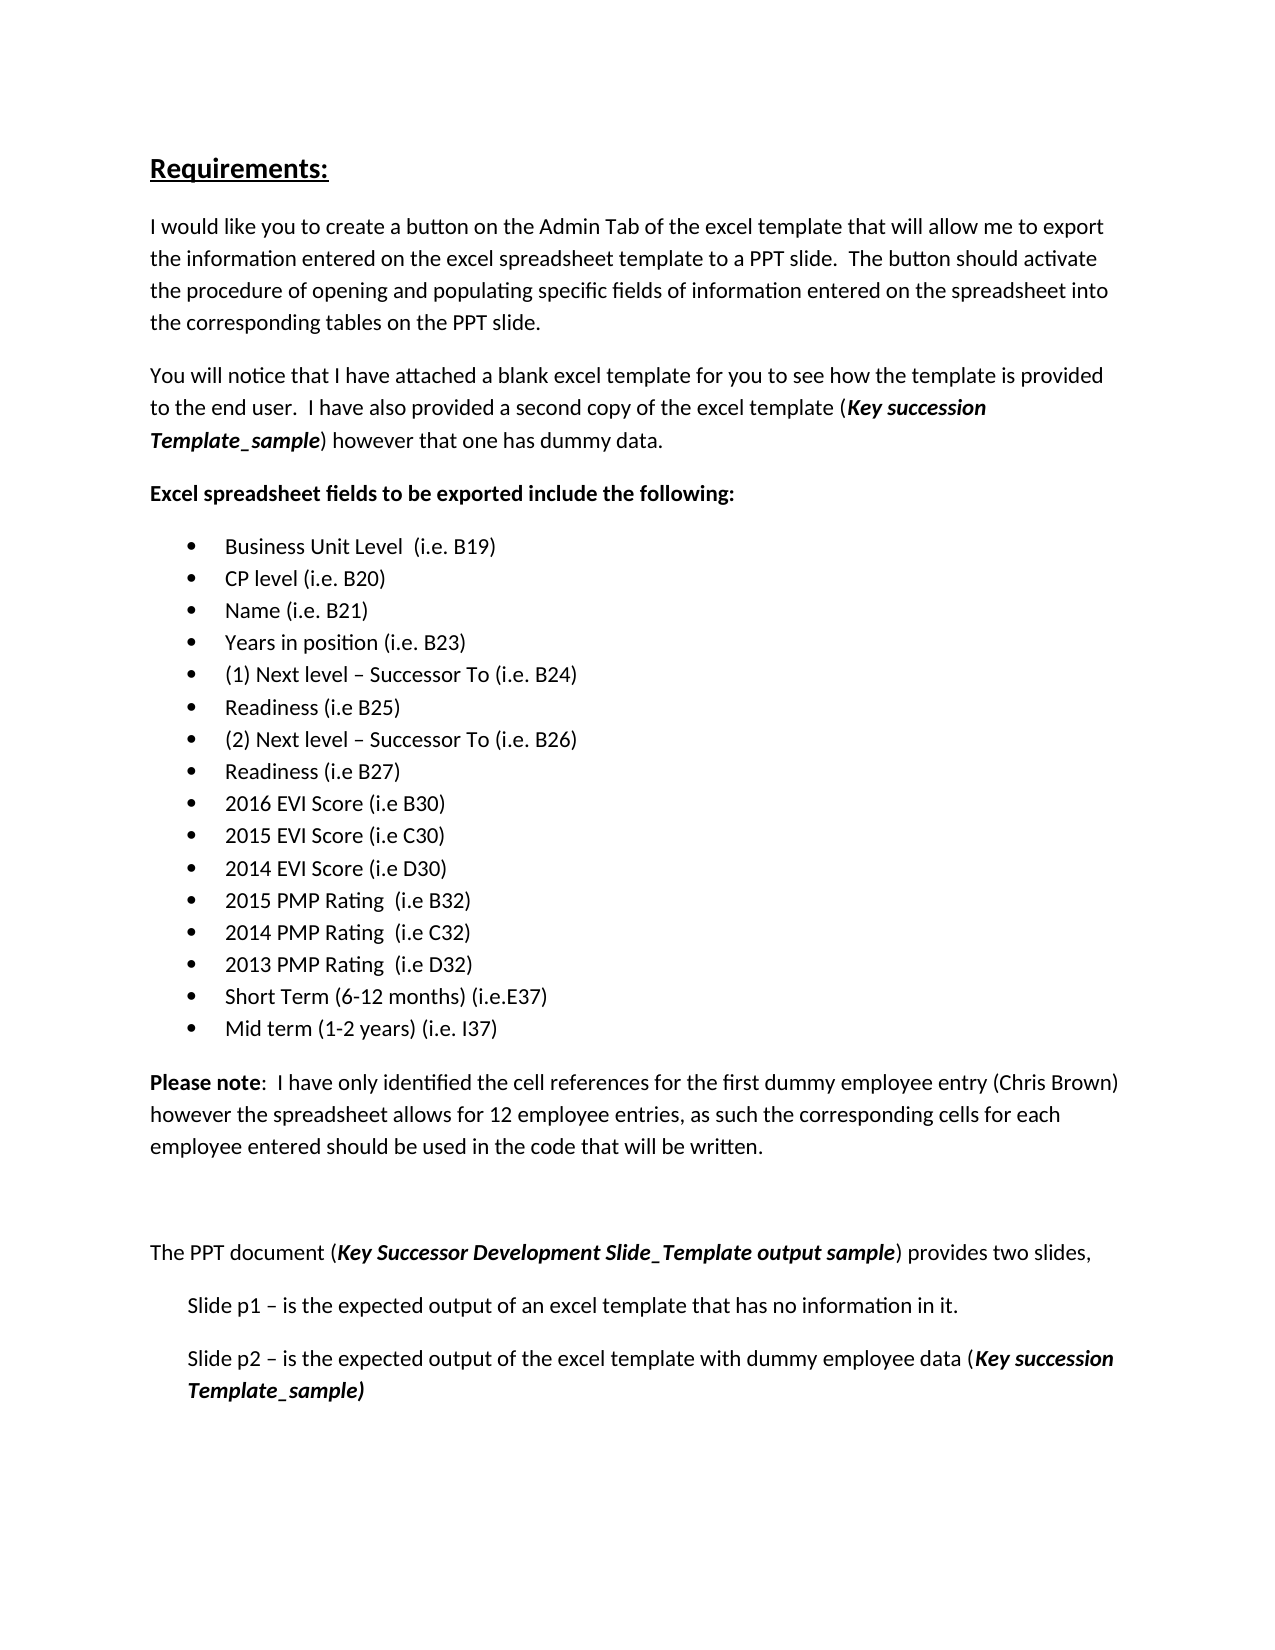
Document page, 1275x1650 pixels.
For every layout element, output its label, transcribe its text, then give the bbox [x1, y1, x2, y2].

list Mid term (1-2 years) (i.e. I37) [187, 1014, 1125, 1043]
list Readiness (i.e B27) [187, 757, 1125, 785]
list (1) Next level – Successor To (i.e. B24) [187, 661, 1125, 688]
list CP level (i.e. B20) [187, 564, 1125, 592]
text Excel spreadsheet fields to be exported include the following: [150, 479, 1125, 507]
list 2014 EVI Score (i.e D30) [187, 854, 1125, 882]
list Short Term (6-12 months) (i.e.E37) [187, 982, 1125, 1010]
list Business Unit Level (i.e. B19) [187, 532, 1125, 560]
list 2014 PMP Rating (i.e C32) [187, 918, 1125, 946]
text Requirements: [150, 150, 1125, 186]
text Slide p2 – is the expected output of the excel template with dummy employee data (Key succession Template_sample) [187, 1344, 1125, 1404]
list Name (i.e. B21) [187, 596, 1125, 624]
list (2) Next level – Successor To (i.e. B26) [187, 725, 1125, 753]
list Readiness (i.e B25) [187, 693, 1125, 721]
list 2015 PMP Rating (i.e B32) [187, 886, 1125, 914]
text I would like you to create a button on the Admin Tab of the excel template that will allow me to export the information entered on the excel spreadsheet template to a PPT slide. The button should activate the procedure of opening and populating specific fields of information entered on the spreadsheet into the corresponding tables on the PPT slide. [150, 212, 1125, 336]
list Years in position (i.e. B23) [187, 628, 1125, 656]
list 2016 EVI Score (i.e B30) [187, 789, 1125, 817]
text The PPT document (Key Successor Development Slide_Template output sample) provides two slides, [150, 1238, 1125, 1266]
list 2013 PMP Rating (i.e D32) [187, 950, 1125, 978]
text Please note: I have only identified the cell references for the first dummy employee entry (Chris Brown) however the spreadsheet allows for 12 employee entries, as such the corresponding cells for each employee entered should be used in the code that will be written. [150, 1068, 1125, 1160]
list 2015 EVI Score (i.e C30) [187, 821, 1125, 849]
text You will notice that I have attached a blank excel template for you to see how the template is provided to the end user. I have also provided a second copy of the excel template (Key succession Template_sample) however that one has dummy data. [150, 361, 1125, 454]
text Slide p1 – is the expected output of an excel template that has no information in it. [187, 1291, 1125, 1319]
